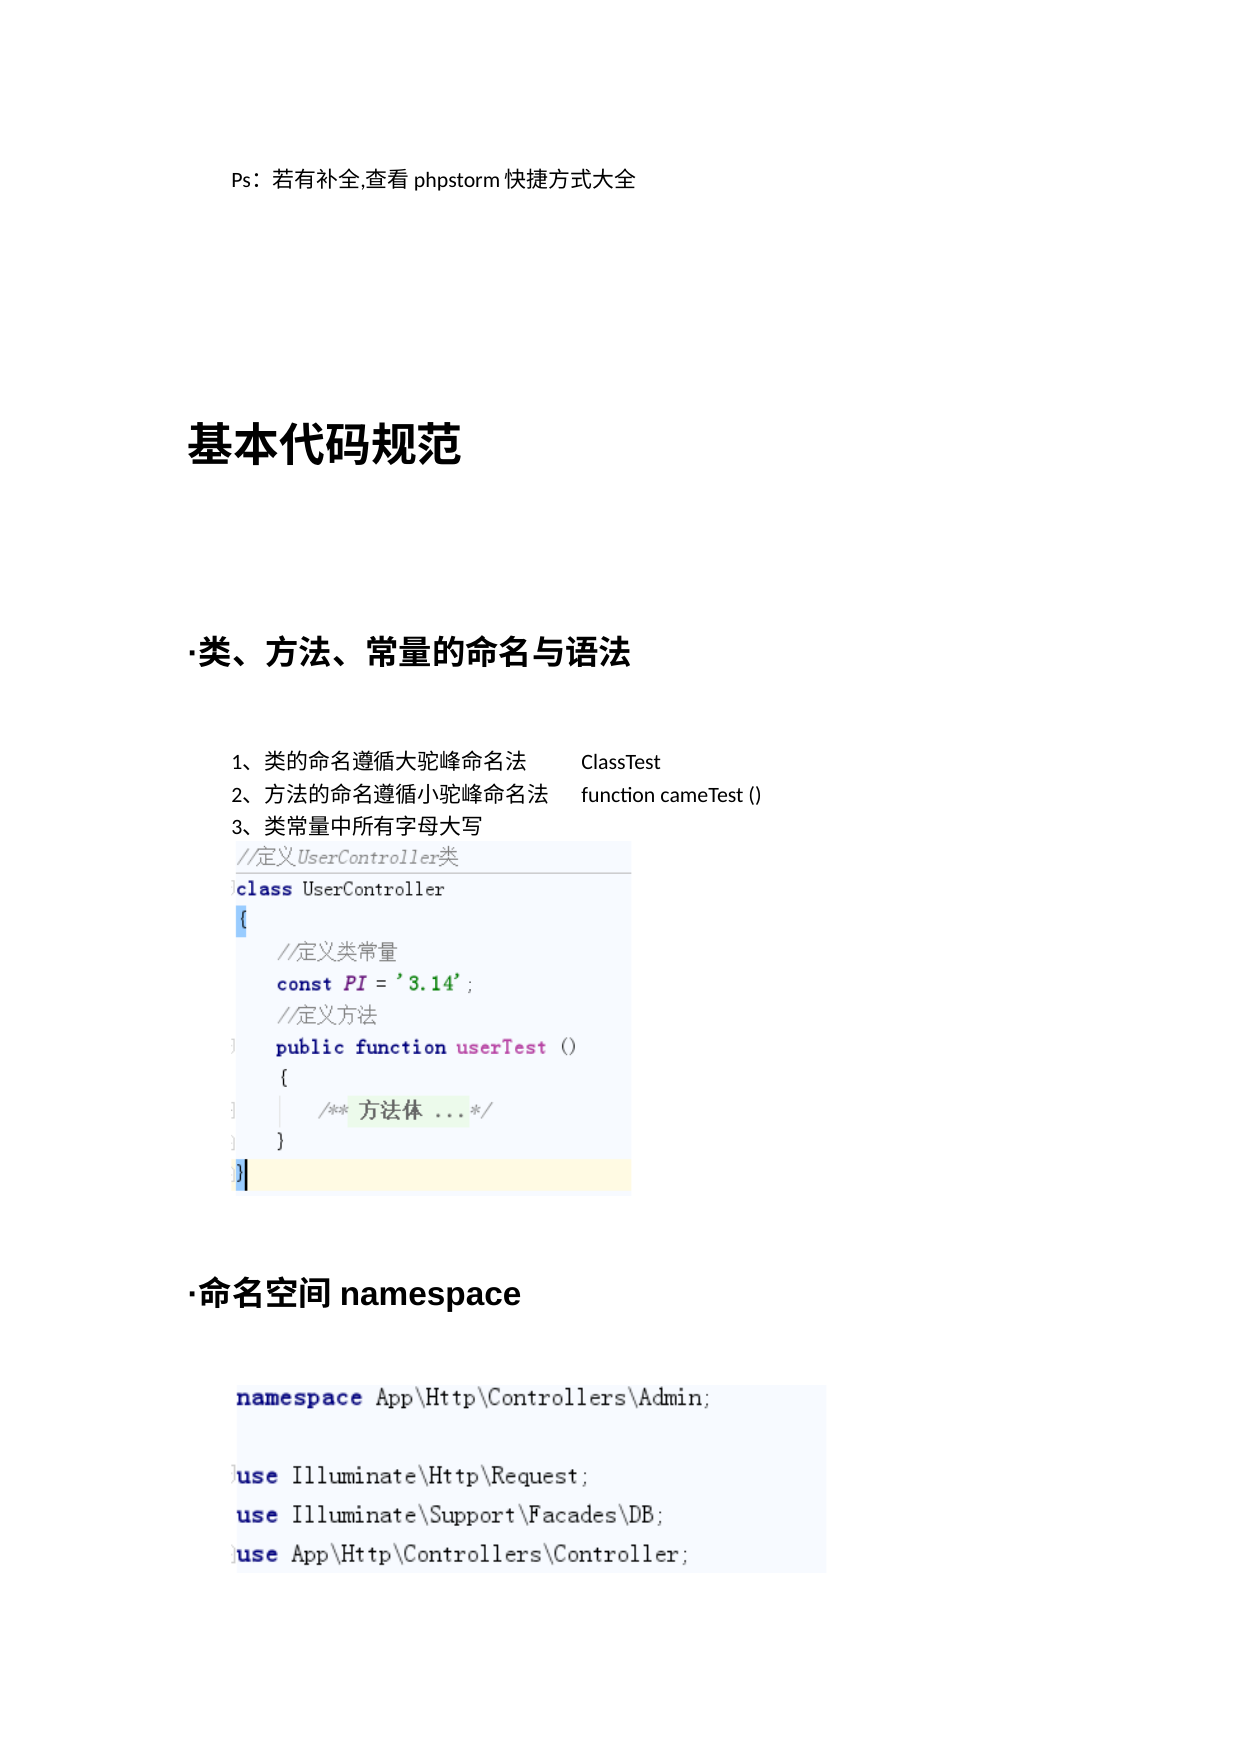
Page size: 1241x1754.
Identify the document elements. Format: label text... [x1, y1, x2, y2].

text Ps：若有补全,查看phpstorm快捷方式大全 [187, 162, 1053, 194]
picture [231, 1385, 827, 1573]
picture [231, 841, 632, 1196]
subtitle 基本代码规范 [187, 392, 1053, 490]
subtitle ·命名空间 namespace [187, 1258, 1053, 1323]
list 类常量中所有字母大写 [187, 809, 1053, 841]
list 类的命名遵循大驼峰命名法 ClassTest [187, 744, 1053, 776]
list 方法的命名遵循小驼峰命名法 function cameTest () [187, 776, 1053, 809]
subtitle ·类、方法、常量的命名与语法 [187, 617, 1053, 682]
